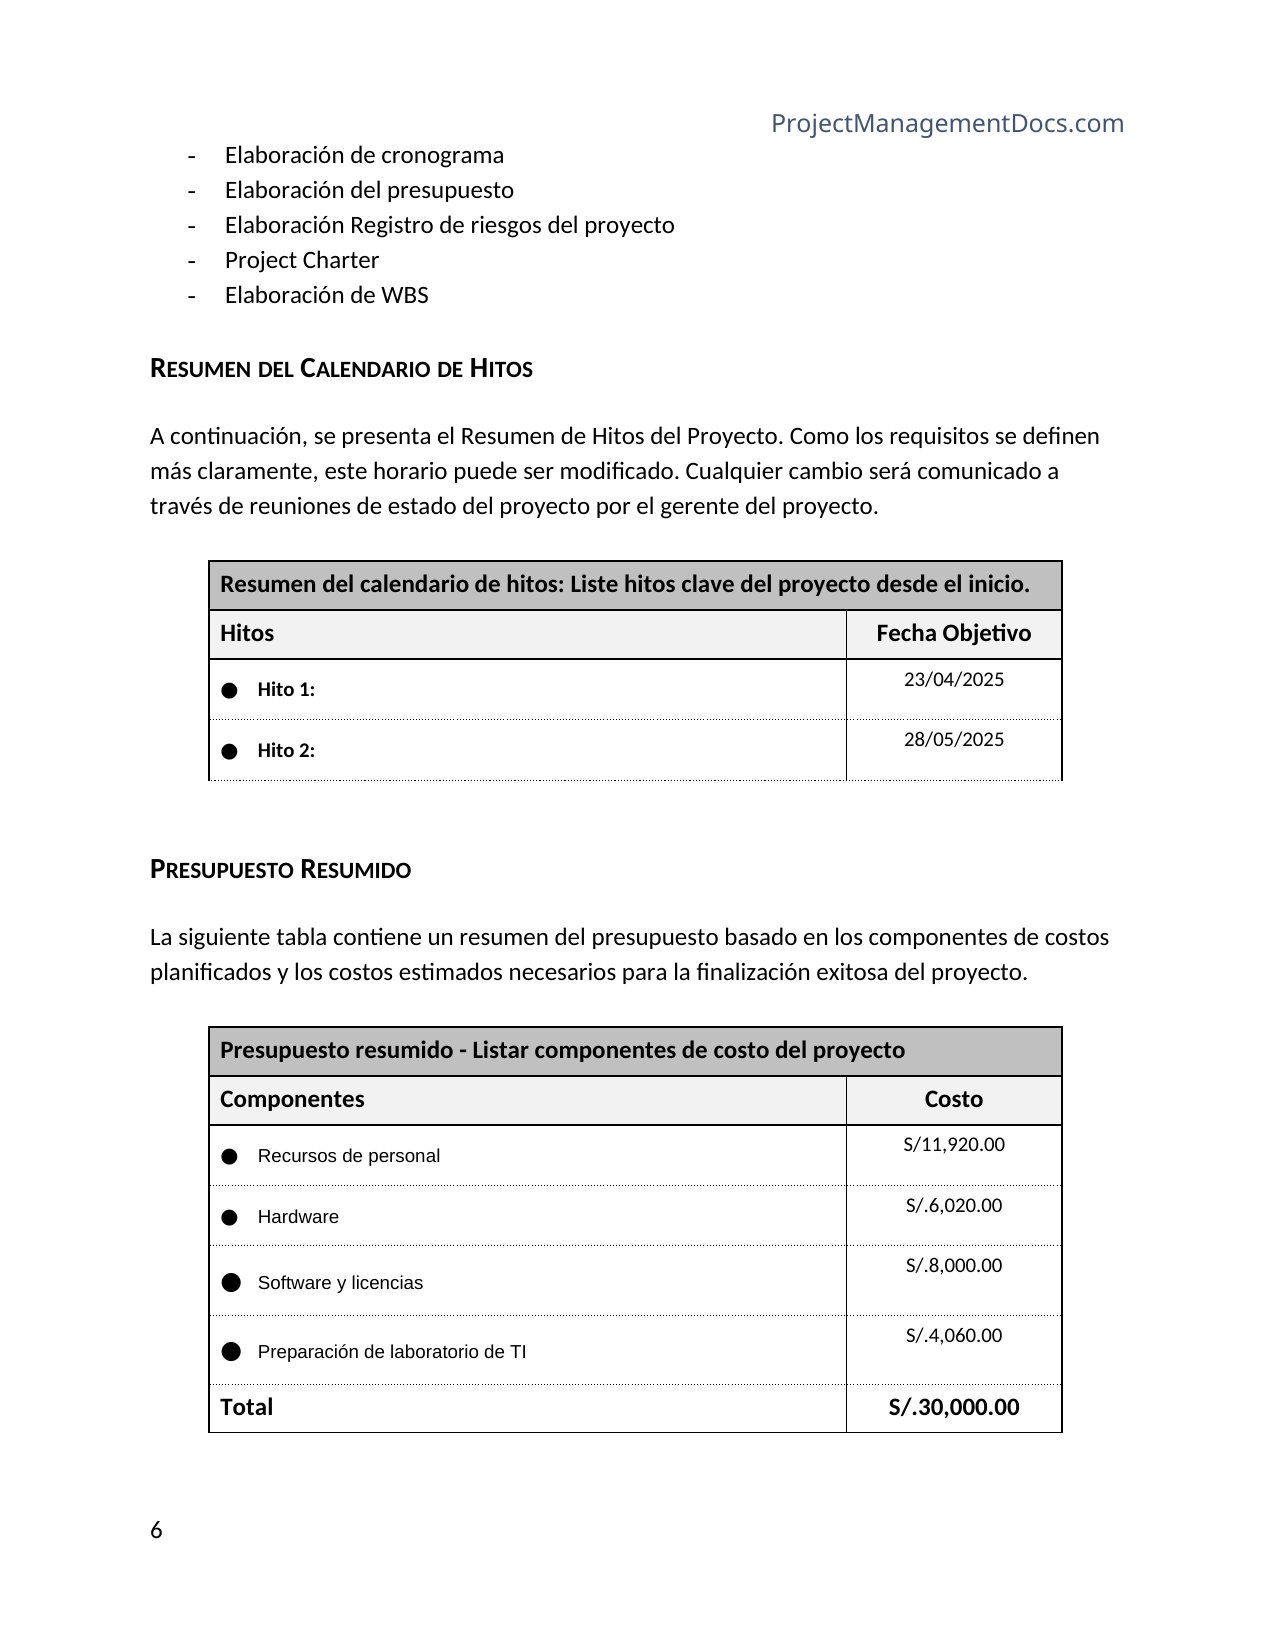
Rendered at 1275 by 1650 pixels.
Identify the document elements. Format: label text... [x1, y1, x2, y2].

table_cell S/.8,000.00 [847, 1245, 1061, 1314]
text La siguiente tabla contiene un resumen del presupuesto basado en los componentes de costos planificados y los costos estimados necesarios para la finalización exitosa del proyecto. [150, 921, 1125, 987]
table_cell 28/05/2025 [847, 719, 1061, 779]
table_header Resumen del calendario de hitos: Liste hitos clave del proyecto desde el inicio. [210, 562, 1061, 609]
table_cell Software y licencias [210, 1245, 846, 1314]
text A continuación, se presenta el Resumen de Hitos del Proyecto. Como los requisitos se definen más claramente, este horario puede ser modificado. Cualquier cambio será comunicado a través de reuniones de estado del proyecto por el gerente del proyecto. [150, 420, 1125, 521]
table_cell S/.4,060.00 [847, 1315, 1061, 1383]
table_header Presupuesto resumido - Listar componentes de costo del proyecto [210, 1028, 1061, 1075]
list Elaboración del presupuesto [187, 174, 1125, 205]
table_cell Total [210, 1384, 846, 1432]
table_cell S/11,920.00 [847, 1126, 1061, 1185]
table_cell 23/04/2025 [847, 660, 1061, 719]
list Elaboración de cronograma [187, 139, 1125, 170]
list Project Charter [187, 244, 1125, 275]
table_cell S/.6,020.00 [847, 1185, 1061, 1245]
list Elaboración de WBS [187, 279, 1125, 310]
table_cell Recursos de personal [210, 1126, 846, 1185]
subtitle Presupuesto Resumido [150, 851, 1125, 886]
table_cell Hito 2: [210, 719, 846, 779]
table_cell Hito 1: [210, 660, 846, 719]
subtitle Resumen del Calendario de Hitos [150, 349, 1125, 385]
table_cell Componentes [210, 1077, 846, 1124]
table_cell Costo [847, 1077, 1061, 1124]
table_cell Fecha Objetivo [847, 611, 1061, 658]
list Elaboración Registro de riesgos del proyecto [187, 209, 1125, 240]
table_cell S/.30,000.00 [847, 1384, 1061, 1432]
table_cell Hitos [210, 611, 846, 658]
table_cell Hardware [210, 1185, 846, 1245]
table_cell Preparación de laboratorio de TI [210, 1315, 846, 1383]
